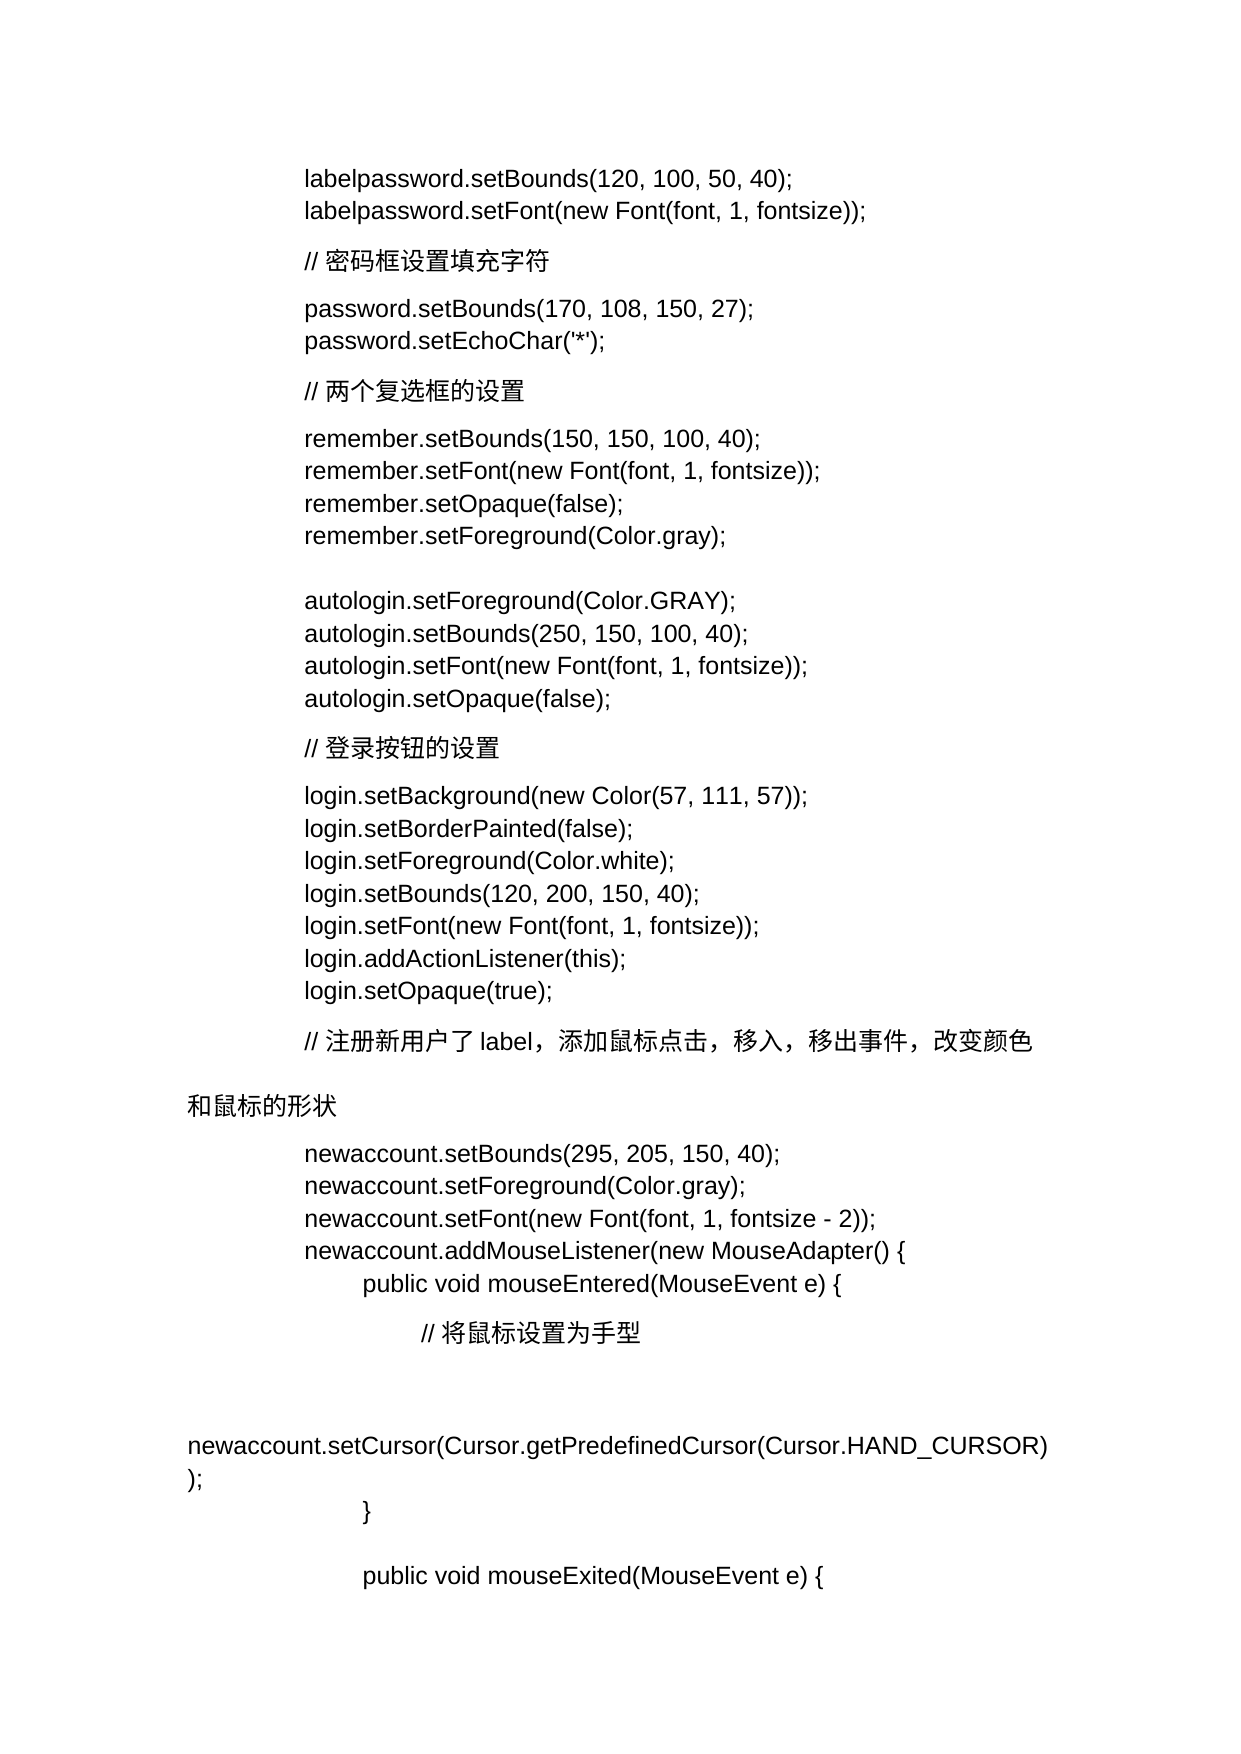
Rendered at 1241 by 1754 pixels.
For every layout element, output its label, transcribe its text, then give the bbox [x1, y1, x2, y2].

text newaccount.addMouseListener(new MouseAdapter() { [187, 1234, 1053, 1267]
text newaccount.setCursor(Cursor.getPredefinedCursor(Cursor.HAND_CURSOR)); [187, 1364, 1053, 1494]
text login.setFont(new Font(font, 1, fontsize)); [187, 909, 1053, 942]
text login.setBorderPainted(false); [187, 812, 1053, 844]
text // 登录按钮的设置 [187, 714, 1053, 779]
text login.setOpaque(true); [187, 974, 1053, 1007]
text login.addActionListener(this); [187, 942, 1053, 974]
text login.setForeground(Color.white); [187, 844, 1053, 877]
text labelpassword.setFont(new Font(font, 1, fontsize)); [187, 194, 1053, 227]
text autologin.setForeground(Color.GRAY); [187, 584, 1053, 617]
text public void mouseExited(MouseEvent e) { [187, 1559, 1053, 1592]
text autologin.setOpaque(false); [187, 682, 1053, 714]
text // 密码框设置填充字符 [187, 227, 1053, 292]
text login.setBounds(120, 200, 150, 40); [187, 877, 1053, 909]
text // 注册新用户了label，添加鼠标点击，移入，移出事件，改变颜色和鼠标的形状 [187, 1007, 1053, 1137]
text autologin.setFont(new Font(font, 1, fontsize)); [187, 649, 1053, 682]
text newaccount.setBounds(295, 205, 150, 40); [187, 1137, 1053, 1169]
text // 将鼠标设置为手型 [187, 1299, 1053, 1364]
text login.setBackground(new Color(57, 111, 57)); [187, 779, 1053, 812]
text remember.setOpaque(false); [187, 487, 1053, 519]
text autologin.setBounds(250, 150, 100, 40); [187, 617, 1053, 649]
text password.setEchoChar('*'); [187, 324, 1053, 357]
text remember.setForeground(Color.gray); [187, 519, 1053, 552]
text labelpassword.setBounds(120, 100, 50, 40); [187, 162, 1053, 194]
text newaccount.setForeground(Color.gray); [187, 1169, 1053, 1202]
text remember.setFont(new Font(font, 1, fontsize)); [187, 454, 1053, 487]
text newaccount.setFont(new Font(font, 1, fontsize - 2)); [187, 1202, 1053, 1234]
text // 两个复选框的设置 [187, 357, 1053, 422]
text password.setBounds(170, 108, 150, 27); [187, 292, 1053, 324]
text public void mouseEntered(MouseEvent e) { [187, 1267, 1053, 1299]
text } [187, 1494, 1053, 1527]
text remember.setBounds(150, 150, 100, 40); [187, 422, 1053, 454]
